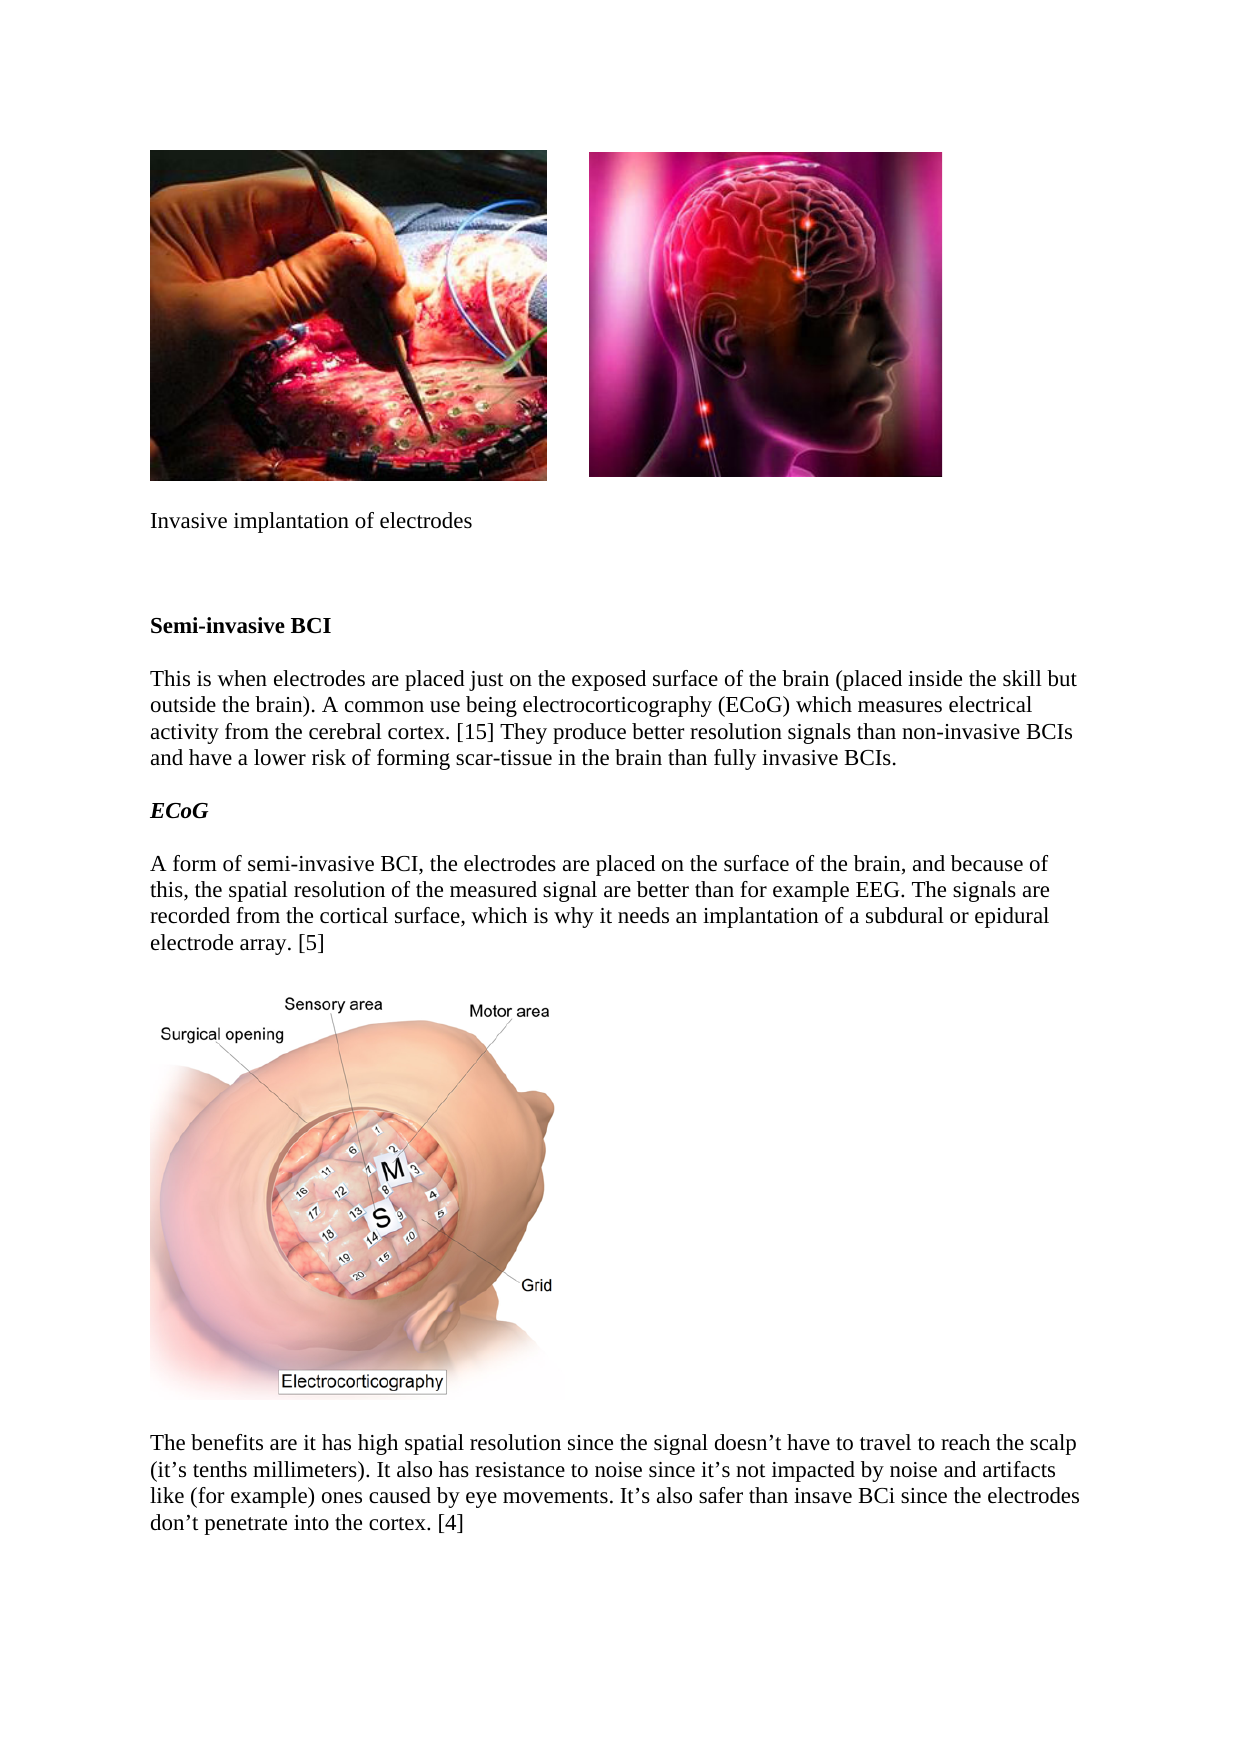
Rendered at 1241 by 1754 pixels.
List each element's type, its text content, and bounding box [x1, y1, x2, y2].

picture [589, 152, 943, 477]
picture [150, 150, 547, 481]
picture [150, 984, 565, 1400]
text Invasive implantation of electrodes [150, 507, 1090, 533]
text The benefits are it has high spatial resolution since the signal doesn’t have to travel to reach the scalp (it’s tenths millimeters). It also has resistance to noise since it’s not impacted by noise and artifacts like (for example) ones caused by eye movements. It’s also safer than insave BCi since the electrodes don’t penetrate into the cortex. [4] [150, 1429, 1090, 1535]
text This is when electrodes are placed just on the exposed surface of the brain (placed inside the skill but outside the brain). A common use being electrocorticography (ECoG) which measures electrical activity from the cerebral cortex. [15] They produce better resolution signals than non-invasive BCIs and have a lower risk of forming scar-tissue in the brain than fully invasive BCIs. [150, 665, 1090, 771]
text Semi-invasive BCI [150, 612, 1090, 639]
text ECoG [150, 797, 1090, 823]
text A form of semi-invasive BCI, the electrodes are placed on the surface of the brain, and because of this, the spatial resolution of the measured signal are better than for example EEG. The signals are recorded from the cortical surface, which is why it needs an implantation of a subdural or epidural electrode array. [5] [150, 850, 1090, 955]
